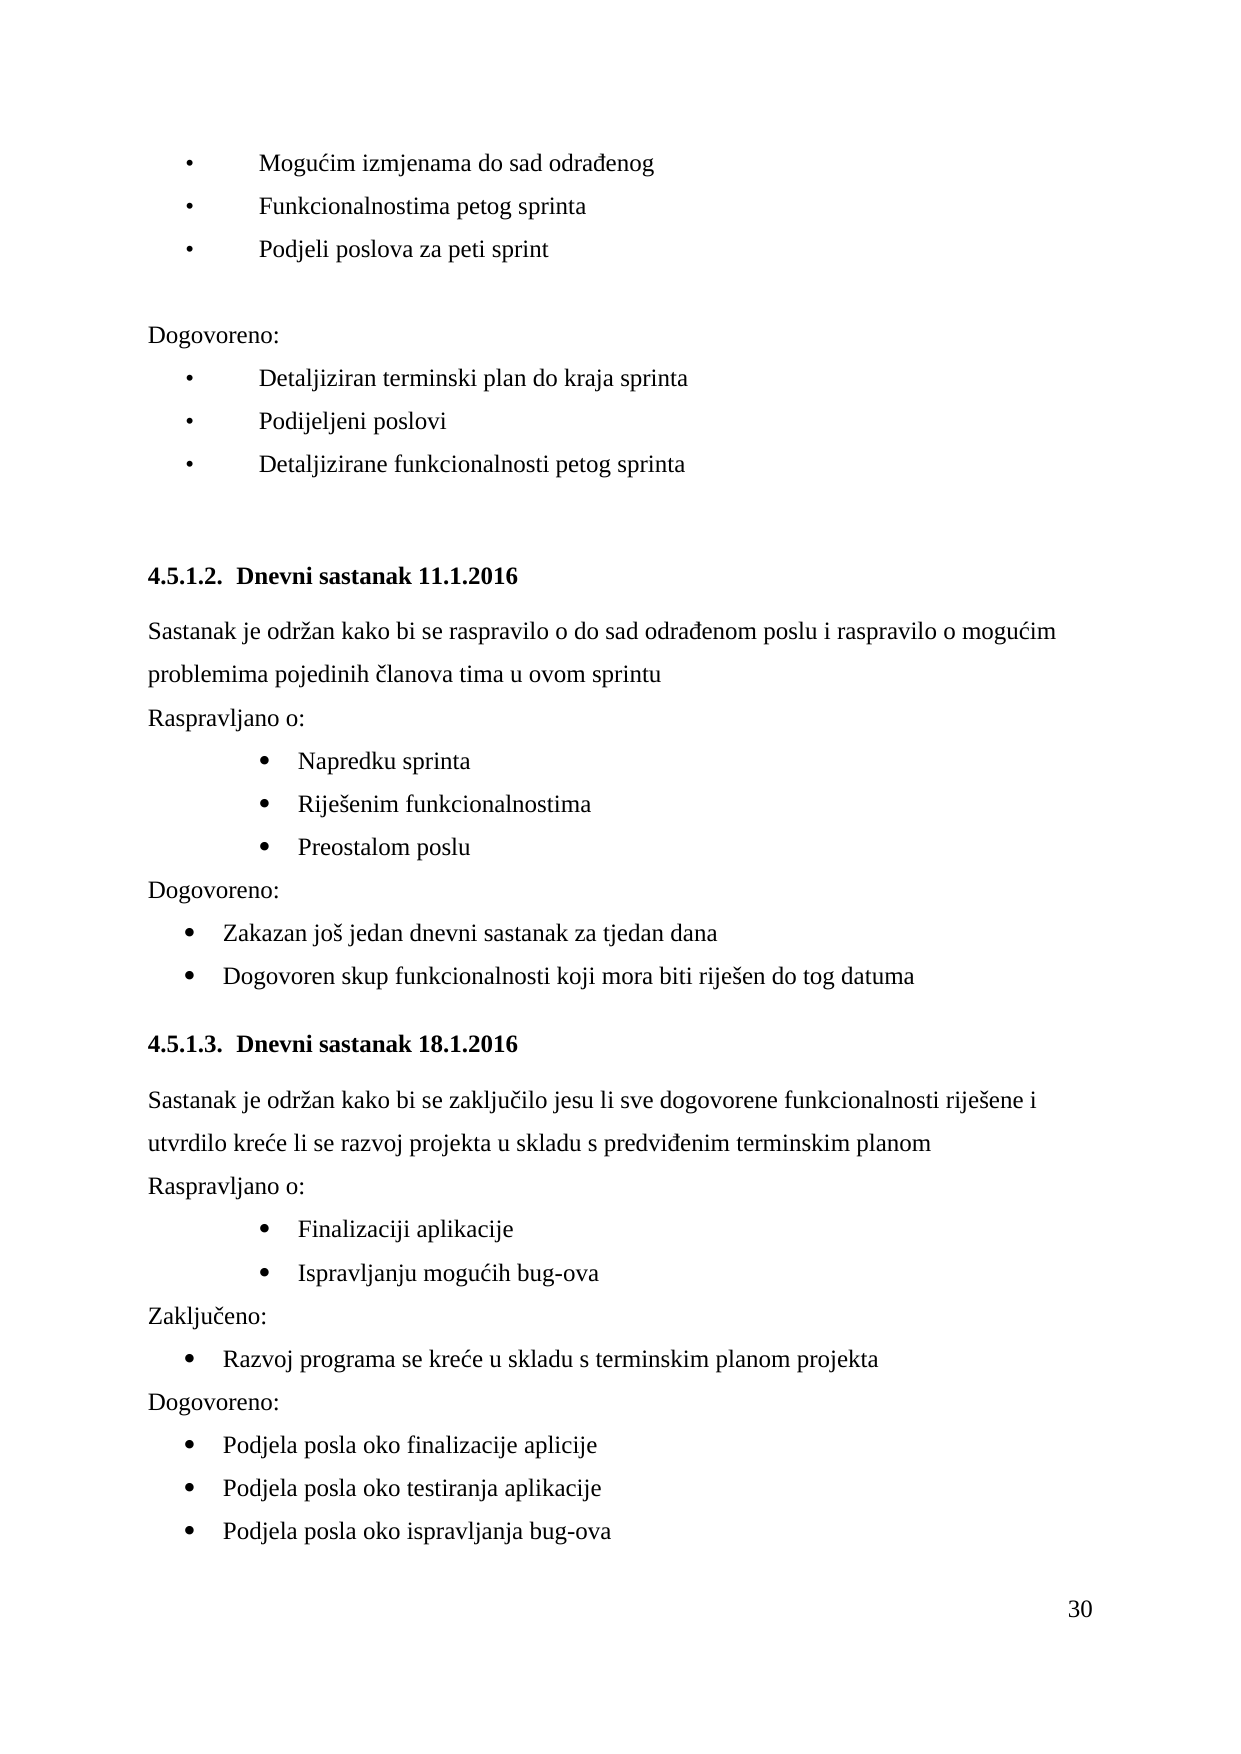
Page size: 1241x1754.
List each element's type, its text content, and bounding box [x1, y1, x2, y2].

list Mogućim izmjenama do sad odrađenog [185, 148, 1093, 176]
list Razvoj programa se kreće u skladu s terminskim planom projekta [185, 1344, 1093, 1373]
text Raspravljano o: [148, 703, 1093, 731]
list Detaljizirane funkcionalnosti petog sprinta [185, 449, 1093, 478]
list Dogovoren skup funkcionalnosti koji mora biti riješen do tog datuma [185, 961, 1093, 990]
list Riješenim funkcionalnostima [260, 789, 1093, 818]
list Funkcionalnostima petog sprinta [185, 191, 1093, 219]
list Napredku sprinta [260, 746, 1093, 774]
text Dogovoreno: [148, 875, 1093, 904]
list Zakazan još jedan dnevni sastanak za tjedan dana [185, 918, 1093, 947]
list Podjela posla oko testiranja aplikacije [185, 1473, 1093, 1502]
list Podjeli poslova za peti sprint [185, 234, 1093, 263]
text Sastanak je održan kako bi se zaključilo jesu li sve dogovorene funkcionalnosti riješene i utvrdilo kreće li se razvoj projekta u skladu s predviđenim terminskim planom [148, 1085, 1093, 1157]
list Preostalom poslu [260, 832, 1093, 861]
list Podjela posla oko ispravljanja bug-ova [185, 1516, 1093, 1545]
text Dnevni sastanak 11.1.2016 [148, 561, 1093, 589]
text Dnevni sastanak 18.1.2016 [148, 1029, 1093, 1058]
text Raspravljano o: [148, 1171, 1093, 1200]
list Podjela posla oko finalizacije aplicije [185, 1430, 1093, 1459]
text Dogovoreno: [148, 320, 1093, 349]
list Podijeljeni poslovi [185, 406, 1093, 435]
text Sastanak je održan kako bi se raspravilo o do sad odrađenom poslu i raspravilo o mogućim problemima pojedinih članova tima u ovom sprintu [148, 616, 1093, 688]
text Dogovoreno: [148, 1387, 1093, 1416]
text Zaključeno: [148, 1301, 1093, 1329]
list Ispravljanju mogućih bug-ova [260, 1258, 1093, 1286]
list Finalizaciji aplikacije [260, 1214, 1093, 1243]
list Detaljiziran terminski plan do kraja sprinta [185, 363, 1093, 392]
